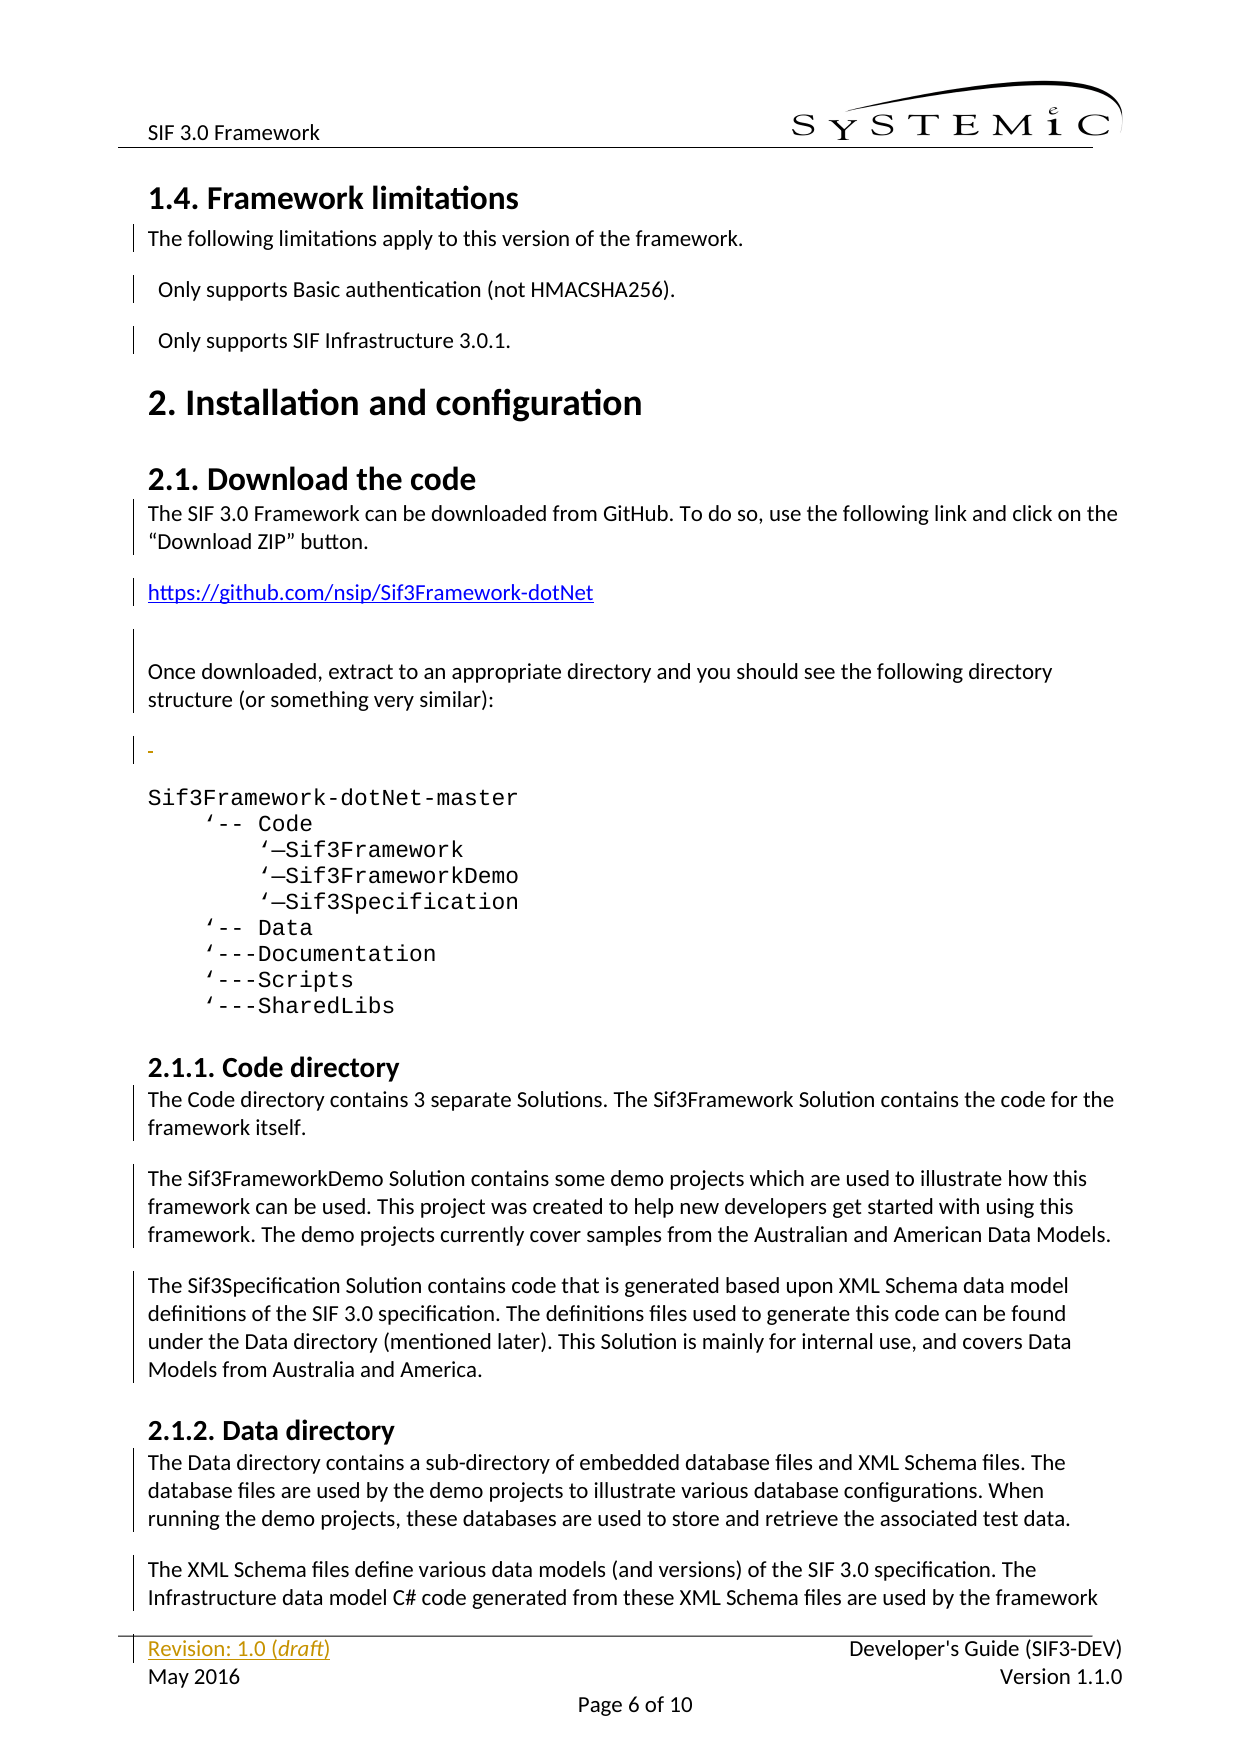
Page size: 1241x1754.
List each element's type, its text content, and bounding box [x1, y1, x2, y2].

text The Code directory contains 3 separate Solutions. The Sif3Framework Solution contains the code for the framework itself. [148, 1085, 1122, 1141]
picture [792, 80, 1123, 140]
text https://github.com/nsip/Sif3Framework-dotNet [148, 578, 1122, 606]
text ‘---Scripts [148, 968, 1122, 994]
text ‘-- Data [148, 916, 1122, 942]
subtitle Download the code [148, 458, 1122, 499]
text ‘—Sif3Specification [148, 891, 1122, 916]
subtitle Code directory [148, 1049, 1122, 1085]
text ‘—Sif3Framework [148, 839, 1122, 864]
text ‘---Documentation [148, 942, 1122, 968]
text ‘-- Code [148, 813, 1122, 839]
subtitle Framework limitations [148, 177, 1122, 218]
text ‘—Sif3FrameworkDemo [148, 864, 1122, 891]
list Only supports SIF Infrastructure 3.0.1. [148, 326, 1122, 354]
text Once downloaded, extract to an appropriate directory and you should see the following directory structure (or something very similar): [148, 657, 1122, 713]
text The SIF 3.0 Framework can be downloaded from GitHub. To do so, use the following link and click on the “Download ZIP” button. [148, 499, 1122, 555]
list Only supports Basic authentication (not HMACSHA256). [148, 275, 1122, 303]
subtitle Installation and configuration [148, 379, 1122, 425]
text Sif3Framework-dotNet-master [148, 787, 1122, 813]
text The Sif3FrameworkDemo Solution contains some demo projects which are used to illustrate how this framework can be used. This project was created to help new developers get started with using this framework. The demo projects currently cover samples from the Australian and American Data Models. [148, 1164, 1122, 1248]
text The following limitations apply to this version of the framework. [148, 224, 1122, 252]
subtitle Data directory [148, 1412, 1122, 1448]
text The Sif3Specification Solution contains code that is generated based upon XML Schema data model definitions of the SIF 3.0 specification. The definitions files used to generate this code can be found under the Data directory (mentioned later). This Solution is mainly for internal use, and covers Data Models from Australia and America. [148, 1271, 1122, 1383]
text ‘---SharedLibs [148, 994, 1122, 1020]
